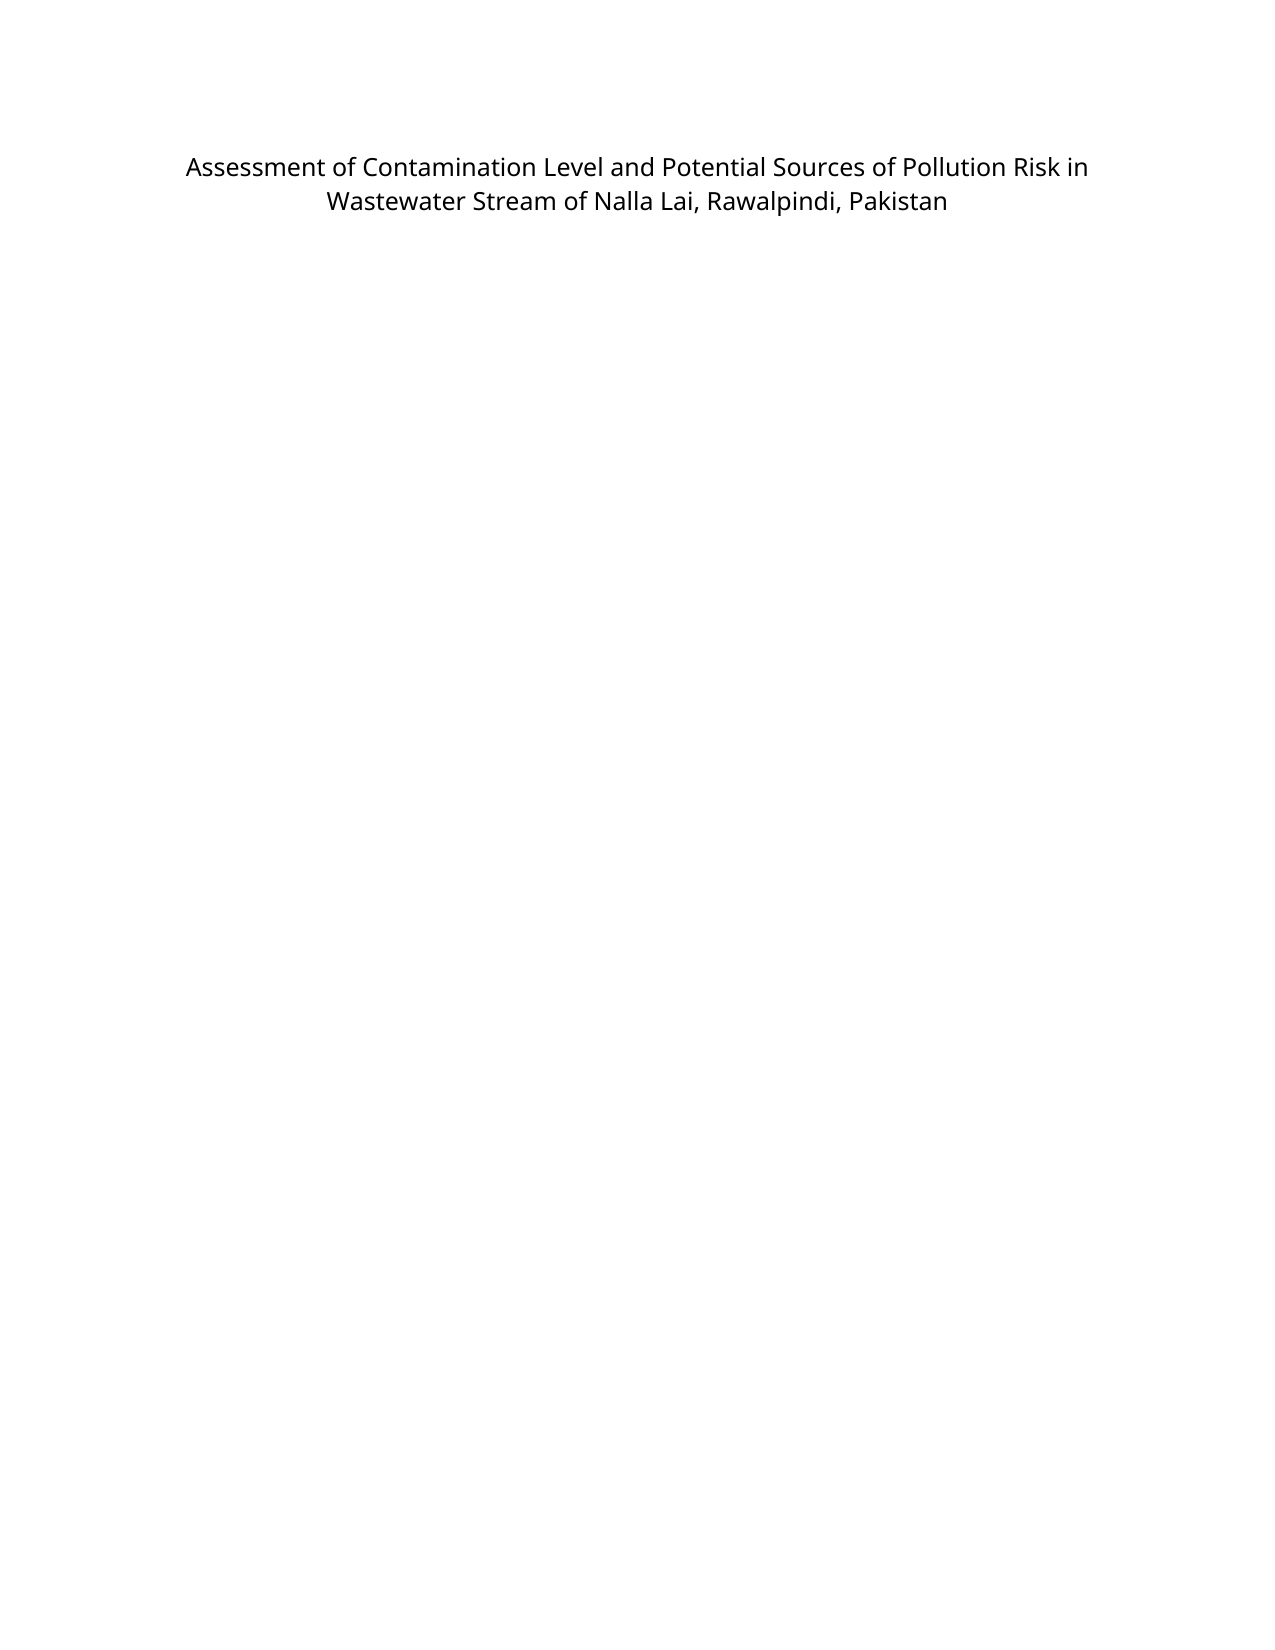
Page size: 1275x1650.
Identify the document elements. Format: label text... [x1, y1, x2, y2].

text Assessment of Contamination Level and Potential Sources of Pollution Risk in Wastewater Stream of Nalla Lai, Rawalpindi, Pakistan [150, 150, 1125, 218]
